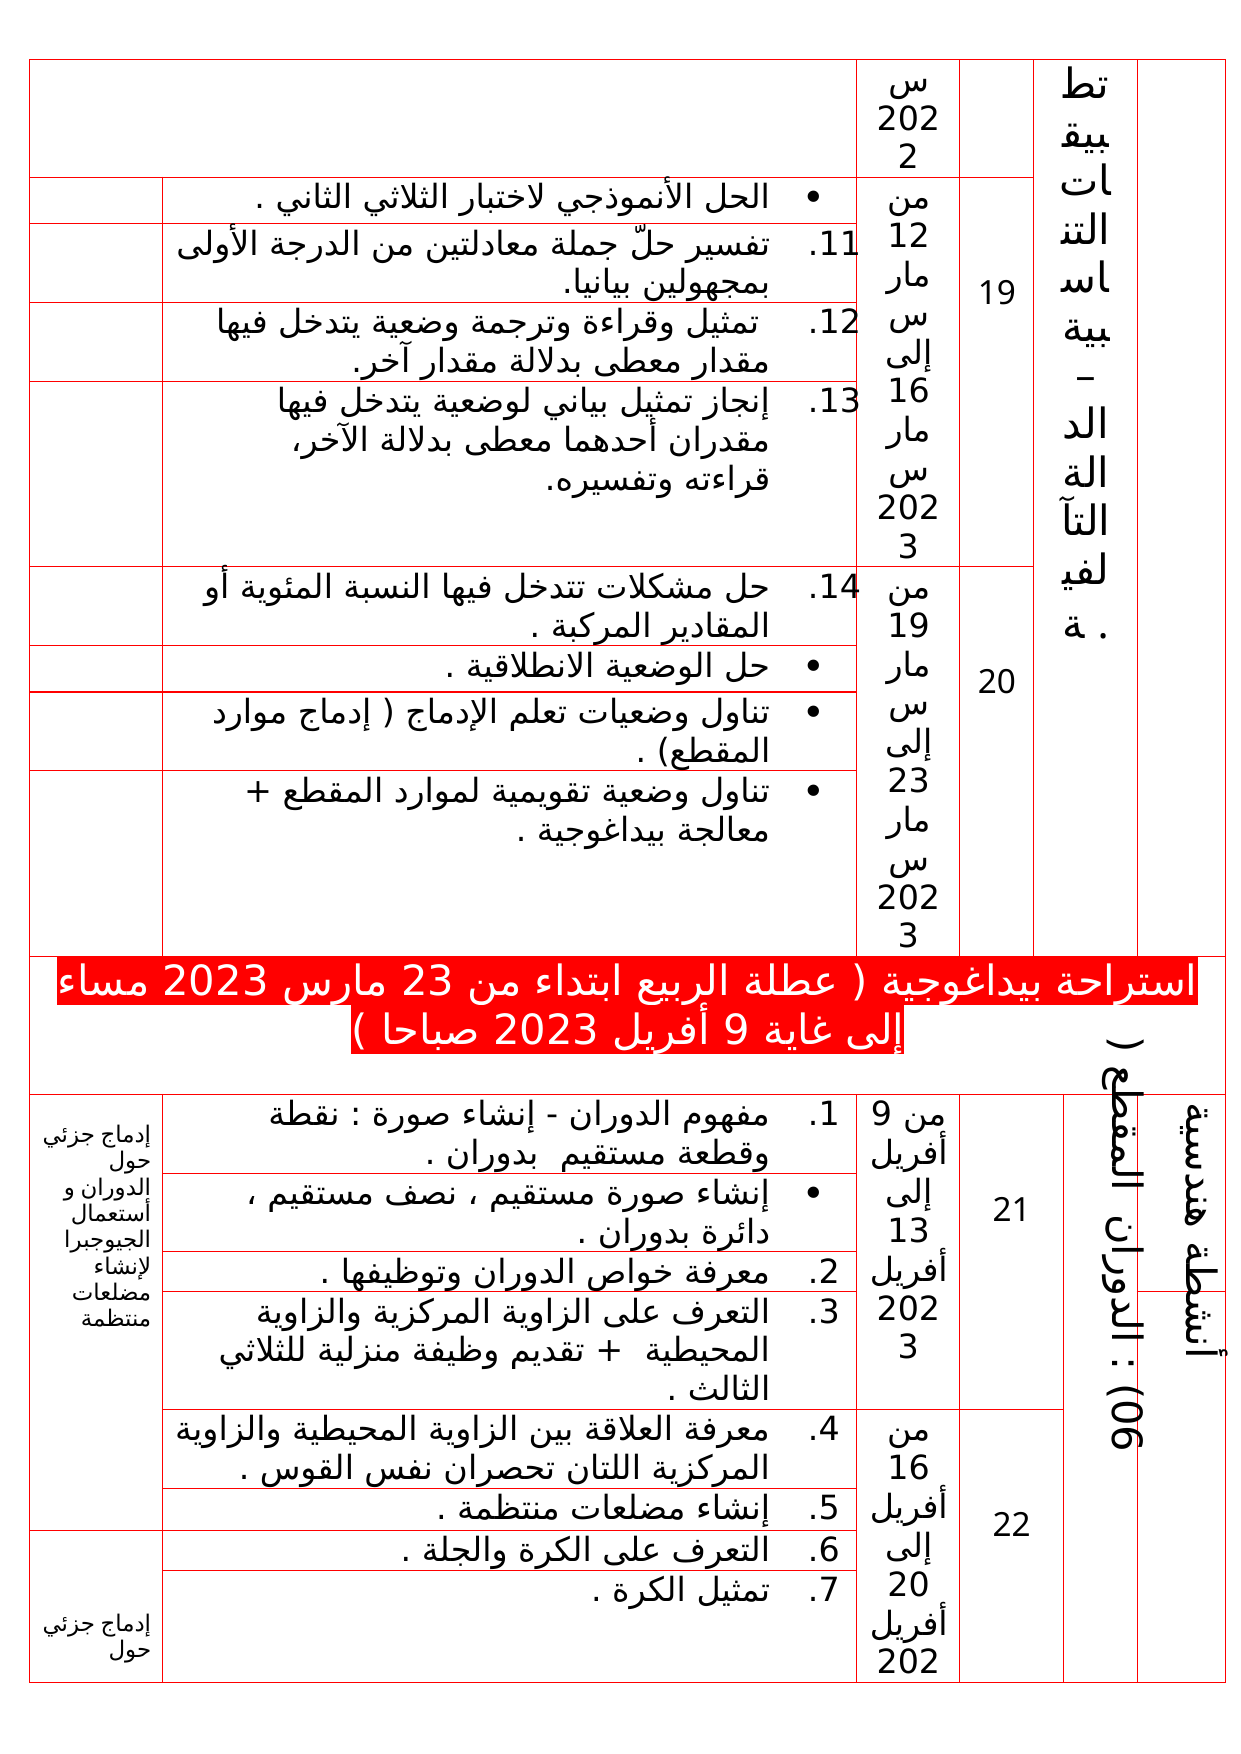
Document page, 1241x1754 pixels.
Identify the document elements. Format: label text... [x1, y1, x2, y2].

table_cell 21 [960, 1095, 1063, 1409]
table_cell إدماج جزئي حول الهندسة في الفضاء [30, 1531, 162, 1682]
table_cell معرفة العلاقة بين الزاوية المحيطية والزاوية المركزية اللتان تحصران نفس القوس . [163, 1410, 856, 1487]
table_cell من 9 أفريل إلى 13 أفريل 2023 [857, 1095, 959, 1409]
table_cell إنجاز تمثيل بياني لوضعية يتدخل فيها مقدران أحدهما معطى بدلالة الآخر، قراءته وتفسيره. [163, 382, 856, 566]
table_cell تفسير حلّ جملة معادلتين من الدرجة الأولى بمجهولين بيانيا. [163, 224, 856, 302]
table_cell 19 [960, 178, 1033, 566]
table_cell 20 [960, 567, 1033, 956]
table_cell حل الوضعية الانطلاقية . [163, 646, 856, 691]
table_cell تمثيل الكرة . [163, 1571, 856, 1682]
table_cell [30, 224, 162, 302]
table_cell المقطع (06) : الدوران المضلعات المنتظمة – الزوايا – الهندسة في الفضاء [1064, 1095, 1137, 1682]
table_cell معرفة خواص الدوران وتوظيفها . [163, 1252, 856, 1291]
table_cell [30, 382, 162, 566]
table_cell إنشاء صورة مستقيم ، نصف مستقيم ، دائرة بدوران . [163, 1174, 856, 1251]
table_cell من 16 أفريل إلى 20 أفريل 2023 [857, 1410, 959, 1682]
table_cell التعرف على الزاوية المركزية والزاوية المحيطية + تقديم وظيفة منزلية للثلاثي الثالث . [163, 1292, 856, 1409]
table_cell التعرف على الكرة والجلة . [163, 1531, 856, 1570]
table_cell إدماج جزئي حول الدوران و أستعمال الجيوجبرا لإنشاء مضلعات منتظمة [30, 1095, 162, 1530]
table_cell تمثيل وقراءة وترجمة وضعية يتدخل فيها مقدار معطى بدلالة مقدار آخر. [163, 303, 856, 381]
table_cell الحل الأنموذجي لاختبار الثلاثي الثاني . [163, 178, 856, 223]
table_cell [857, 60, 959, 177]
table_cell 22 [960, 1410, 1063, 1682]
table_cell [1138, 1095, 1225, 1291]
table_cell [30, 646, 162, 691]
table_cell [30, 567, 162, 645]
table_cell [30, 303, 162, 381]
table_cell مفهوم الدوران - إنشاء صورة : نقطة وقطعة مستقيم بدوران . [163, 1095, 856, 1172]
table_cell تناول وضعية تقويمية لموارد المقطع + معالجة بيداغوجية . [163, 771, 856, 956]
table_cell [30, 178, 162, 223]
table_cell من 19 مارس إلى 23 مارس 2023 [857, 567, 959, 956]
table_cell إنشاء مضلعات منتظمة . [163, 1489, 856, 1530]
table_cell تناول وضعيات تعلم الإدماج ( إدماج موارد المقطع) . [163, 693, 856, 770]
table_cell من 12 مارس إلى 16 مارس 2023 [857, 178, 959, 566]
table_cell استراحة بيداغوجية ( عطلة الربيع ابتداء من 23 مارس 2023 مساء إلى غاية 9 أفريل 2023 صباحا ) [30, 957, 1225, 1094]
table_cell [30, 693, 162, 770]
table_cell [30, 60, 856, 177]
table_cell أنشطة هندسية [1138, 1292, 1225, 1682]
table_cell [30, 771, 162, 956]
table_cell [960, 60, 1033, 177]
table_cell حل مشكلات تتدخل فيها النسبة المئوية أو المقادير المركبة . [163, 567, 856, 645]
